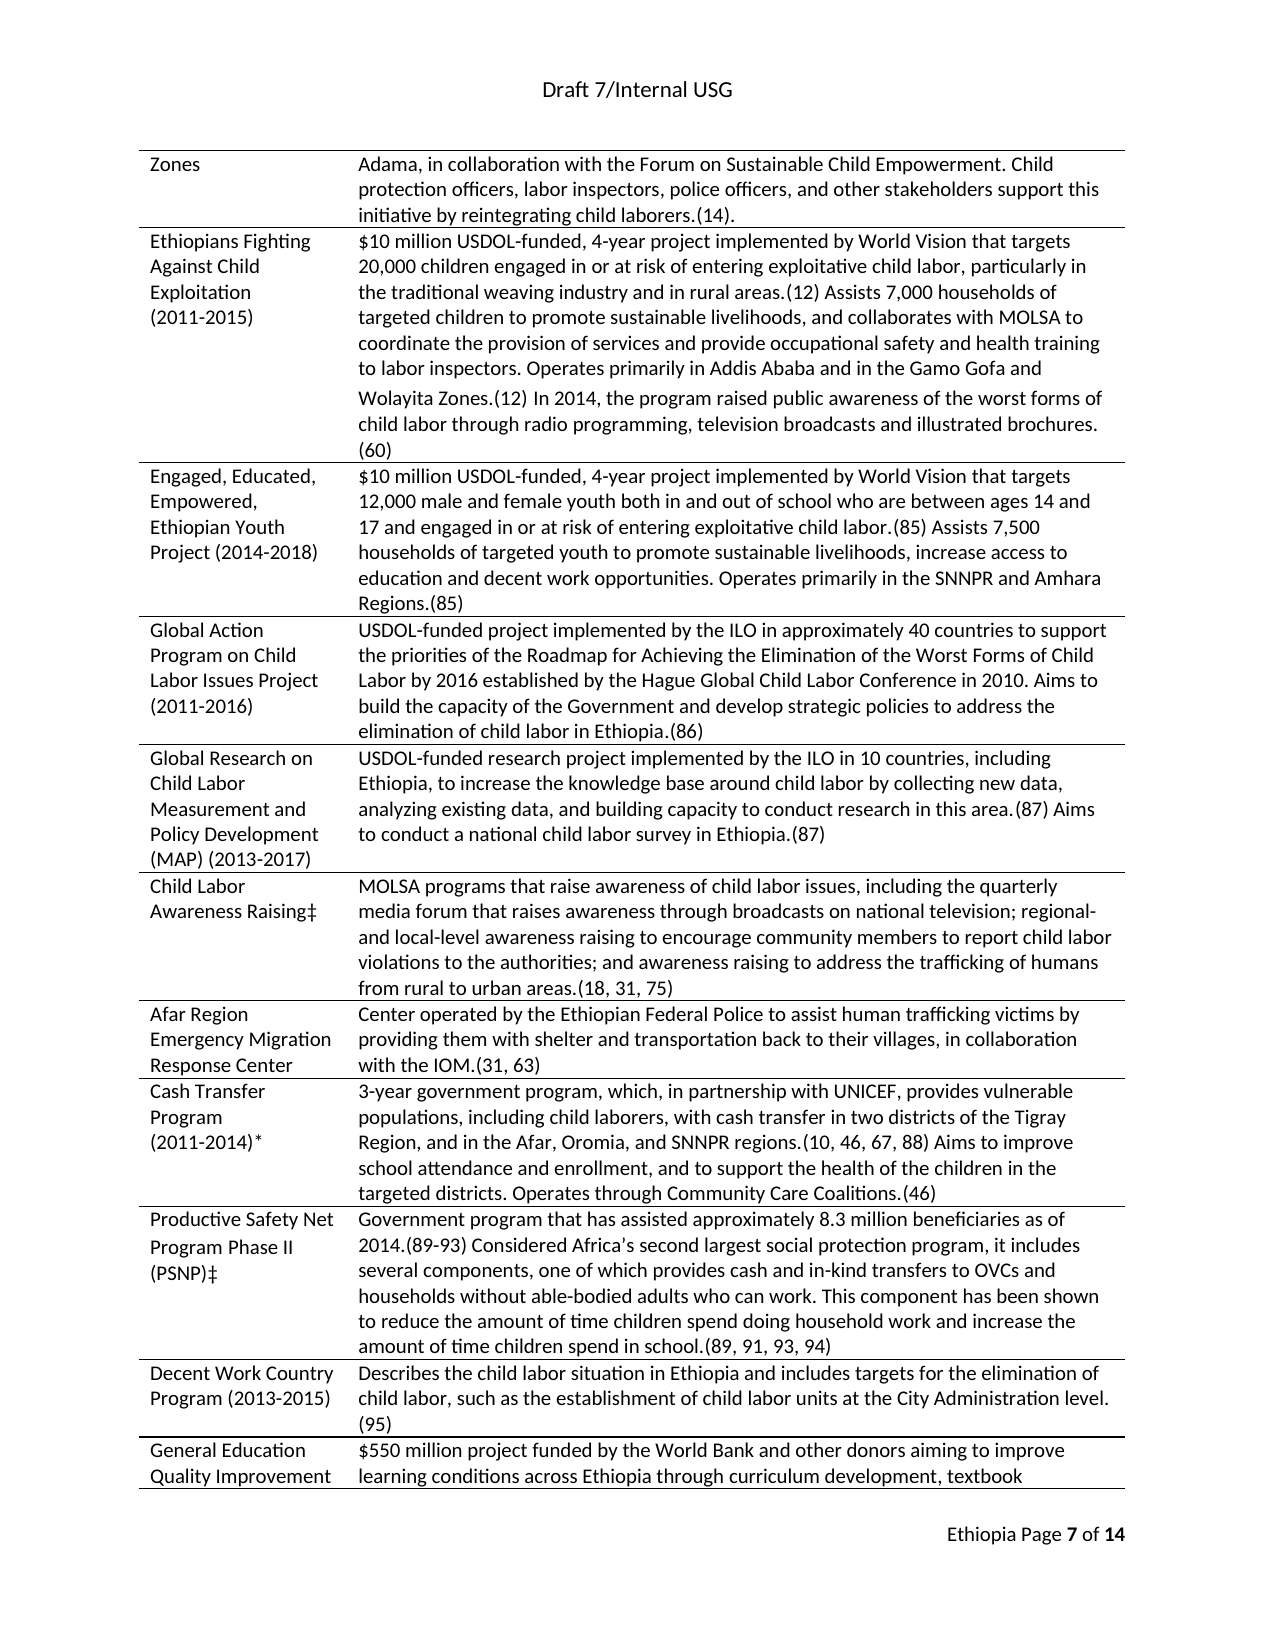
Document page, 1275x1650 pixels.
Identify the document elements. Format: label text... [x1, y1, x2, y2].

table_cell USDOL-funded research project implemented by the ILO in 10 countries, including Ethiopia, to increase the knowledge base around child labor by collecting new data, analyzing existing data, and building capacity to conduct research in this area.(87) Aims to conduct a national child labor survey in Ethiopia.(87) [347, 745, 1125, 872]
table_cell Global Research on Child Labor Measurement and Policy Development (MAP) (2013-2017) [139, 745, 347, 872]
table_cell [139, 151, 347, 227]
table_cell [347, 1438, 1125, 1488]
table_cell Global Action Program on Child Labor Issues Project (2011-2016) [139, 617, 347, 744]
table_cell Center operated by the Ethiopian Federal Police to assist human trafficking victims by providing them with shelter and transportation back to their villages, in collaboration with the IOM.(31, 63) [347, 1001, 1125, 1077]
table_cell Cash Transfer Program (2011-2014)* [139, 1079, 347, 1206]
table_cell Engaged, Educated, Empowered, Ethiopian Youth Project (2014-2018) [139, 463, 347, 616]
table_cell Child Labor Awareness Raising‡ [139, 873, 347, 1000]
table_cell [139, 1438, 347, 1488]
table_cell Decent Work Country Program (2013-2015) [139, 1360, 347, 1436]
table_cell Productive Safety Net Program Phase II (PSNP)‡ [139, 1207, 347, 1359]
table_cell $10 million USDOL-funded, 4-year project implemented by World Vision that targets 20,000 children engaged in or at risk of entering exploitative child labor, particularly in the traditional weaving industry and in rural areas.(12) Assists 7,000 households of targeted children to promote sustainable livelihoods, and collaborates with MOLSA to coordinate the provision of services and provide occupational safety and health training to labor inspectors. Operates primarily in Addis Ababa and in the Gamo Gofa and Wolayita Zones.(12) In 2014, the program raised public awareness of the worst forms of child labor through radio programming, television broadcasts and illustrated brochures.(60) [347, 228, 1125, 462]
table_cell MOLSA programs that raise awareness of child labor issues, including the quarterly media forum that raises awareness through broadcasts on national television; regional- and local-level awareness raising to encourage community members to report child labor violations to the authorities; and awareness raising to address the trafficking of humans from rural to urban areas.(18, 31, 75) [347, 873, 1125, 1000]
table_cell Ethiopians Fighting Against Child Exploitation (2011-2015) [139, 228, 347, 462]
table_cell Afar Region Emergency Migration Response Center [139, 1001, 347, 1077]
table_cell $10 million USDOL-funded, 4-year project implemented by World Vision that targets 12,000 male and female youth both in and out of school who are between ages 14 and 17 and engaged in or at risk of entering exploitative child labor.(85) Assists 7,500 households of targeted youth to promote sustainable livelihoods, increase access to education and decent work opportunities. Operates primarily in the SNNPR and Amhara Regions.(85) [347, 463, 1125, 616]
table_cell Government program that has assisted approximately 8.3 million beneficiaries as of 2014.(89-93) Considered Africa’s second largest social protection program, it includes several components, one of which provides cash and in-kind transfers to OVCs and households without able-bodied adults who can work. This component has been shown to reduce the amount of time children spend doing household work and increase the amount of time children spend in school.(89, 91, 93, 94) [347, 1207, 1125, 1359]
table_cell Describes the child labor situation in Ethiopia and includes targets for the elimination of child labor, such as the establishment of child labor units at the City Administration level.(95) [347, 1360, 1125, 1436]
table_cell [347, 151, 1125, 227]
table_cell USDOL-funded project implemented by the ILO in approximately 40 countries to support the priorities of the Roadmap for Achieving the Elimination of the Worst Forms of Child Labor by 2016 established by the Hague Global Child Labor Conference in 2010. Aims to build the capacity of the Government and develop strategic policies to address the elimination of child labor in Ethiopia.(86) [347, 617, 1125, 744]
table_cell 3-year government program, which, in partnership with UNICEF, provides vulnerable populations, including child laborers, with cash transfer in two districts of the Tigray Region, and in the Afar, Oromia, and SNNPR regions.(10, 46, 67, 88) Aims to improve school attendance and enrollment, and to support the health of the children in the targeted districts. Operates through Community Care Coalitions.(46) [347, 1079, 1125, 1206]
